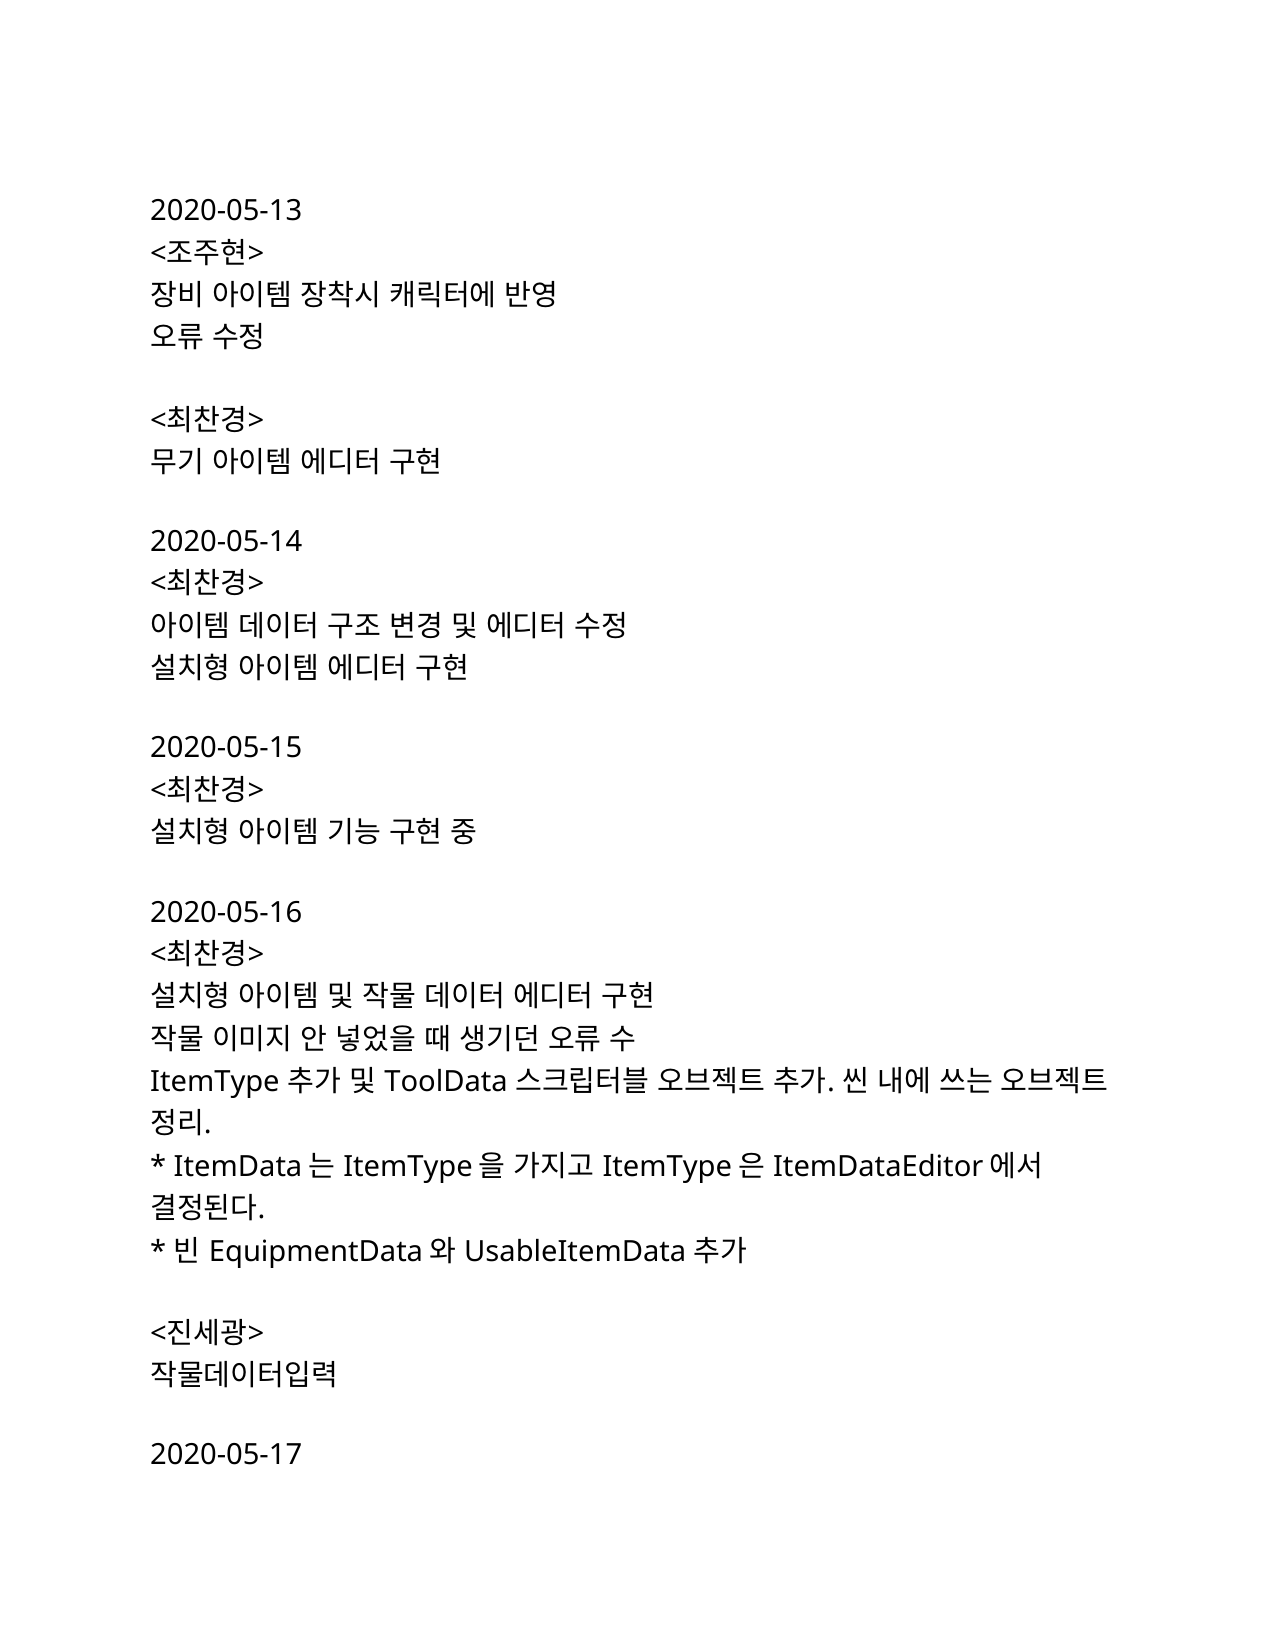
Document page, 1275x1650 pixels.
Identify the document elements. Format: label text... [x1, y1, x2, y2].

text 무기 아이템 에디터 구현 [150, 438, 1125, 481]
text 장비 아이템 장착시 캐릭터에 반영 [150, 272, 1125, 314]
text 설치형 아이템 에디터 구현 [150, 645, 1125, 687]
text <최찬경> [150, 931, 1125, 973]
text 아이템 데이터 구조 변경 및 에디터 수정 [150, 602, 1125, 645]
text 설치형 아이템 기능 구현 중 [150, 809, 1125, 851]
text <최찬경> [150, 560, 1125, 602]
text <조주현> [150, 229, 1125, 272]
text <최찬경> [150, 766, 1125, 809]
text * ItemData는 ItemType을 가지고 ItemType은 ItemDataEditor에서 결정된다. [150, 1142, 1125, 1227]
text 2020-05-14 [150, 520, 1125, 560]
text 2020-05-17 [150, 1433, 1125, 1473]
text 작물 이미지 안 넣었을 때 생기던 오류 수 [150, 1015, 1125, 1057]
text 설치형 아이템 및 작물 데이터 에디터 구현 [150, 973, 1125, 1015]
text <진세광> [150, 1309, 1125, 1352]
text 2020-05-13 [150, 190, 1125, 229]
text <최찬경> [150, 396, 1125, 438]
text 2020-05-16 [150, 891, 1125, 931]
text * 빈 EquipmentData와 UsableItemData 추가 [150, 1227, 1125, 1269]
text 작물데이터입력 [150, 1352, 1125, 1394]
text 2020-05-15 [150, 727, 1125, 766]
text 오류 수정 [150, 314, 1125, 356]
text ItemType 추가 및 ToolData 스크립터블 오브젝트 추가. 씬 내에 쓰는 오브젝트 정리. [150, 1057, 1125, 1142]
